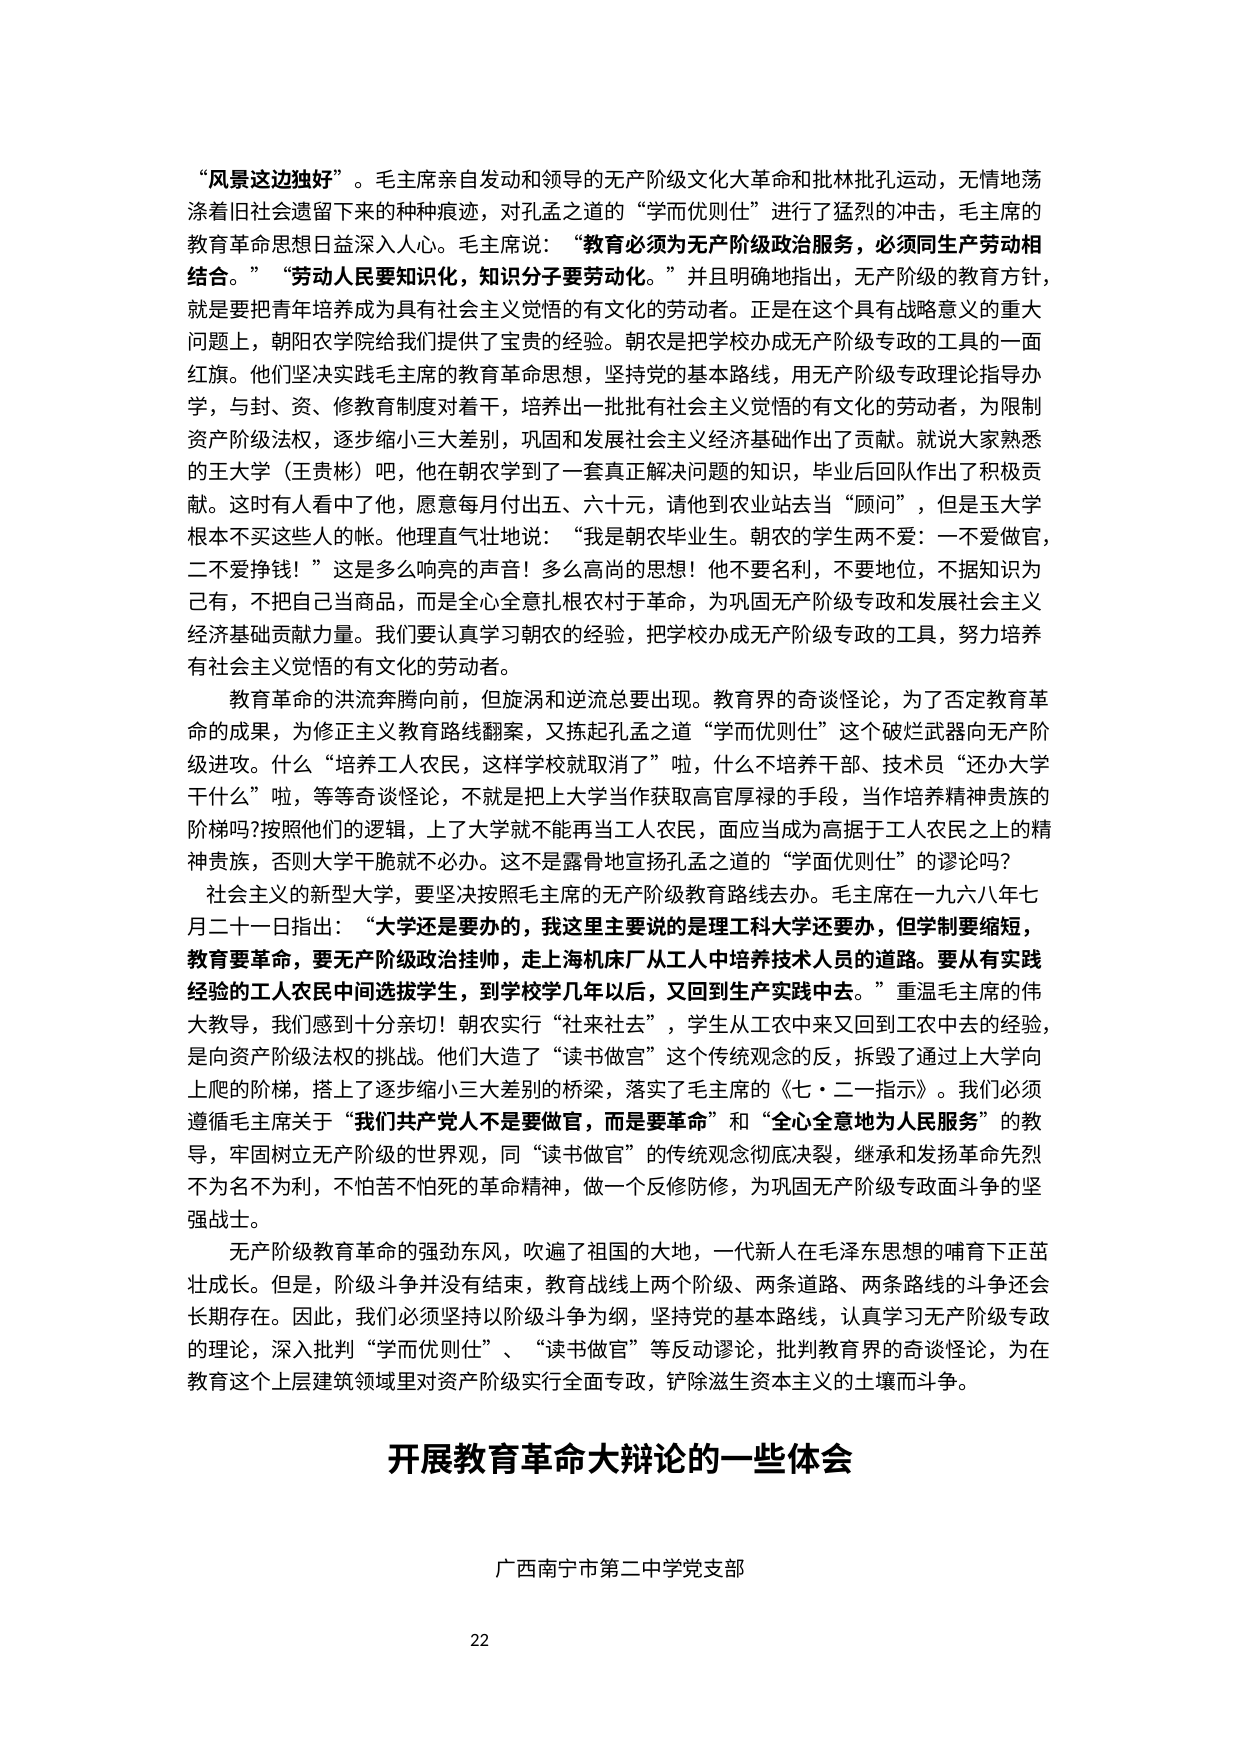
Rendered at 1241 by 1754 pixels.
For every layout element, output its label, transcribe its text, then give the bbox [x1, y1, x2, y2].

subtitle 开展教育革命大辩论的一些体会 [187, 1424, 1053, 1489]
text 无产阶级教育革命的强劲东风，吹遍了祖国的大地，一代新人在毛泽东思想的哺育下正茁壮成长。但是，阶级斗争并没有结束，教育战线上两个阶级、两条道路、两条路线的斗争还会长期存在。因此，我们必须坚持以阶级斗争为纲，坚持党的基本路线，认真学习无产阶级专政的理论，深入批判“学而优则仕”、“读书做官”等反动谬论，批判教育界的奇谈怪论，为在教育这个上层建筑领域里对资产阶级实行全面专政，铲除滋生资本主义的土壤而斗争。 [187, 1234, 1053, 1397]
text 广西南宁市第二中学党支部 [187, 1551, 1053, 1583]
text “风景这边独好”。毛主席亲自发动和领导的无产阶级文化大革命和批林批孔运动，无情地荡涤着旧社会遗留下来的种种痕迹，对孔孟之道的“学而优则仕”进行了猛烈的冲击，毛主席的教育革命思想日益深入人心。毛主席说：“教育必须为无产阶级政治服务，必须同生产劳动相结合。”“劳动人民要知识化，知识分子要劳动化。”并且明确地指出，无产阶级的教育方针，就是要把青年培养成为具有社会主义觉悟的有文化的劳动者。正是在这个具有战略意义的重大问题上，朝阳农学院给我们提供了宝贵的经验。朝农是把学校办成无产阶级专政的工具的一面红旗。他们坚决实践毛主席的教育革命思想，坚持党的基本路线，用无产阶级专政理论指导办学，与封、资、修教育制度对着干，培养出一批批有社会主义觉悟的有文化的劳动者，为限制资产阶级法权，逐步缩小三大差别，巩固和发展社会主义经济基础作出了贡献。就说大家熟悉的王大学（王贵彬）吧，他在朝农学到了一套真正解决问题的知识，毕业后回队作出了积极贡献。这时有人看中了他，愿意每月付出五、六十元，请他到农业站去当“顾问”，但是玉大学根本不买这些人的帐。他理直气壮地说：“我是朝农毕业生。朝农的学生两不爱：一不爱做官，二不爱挣钱！”这是多么响亮的声音！多么高尚的思想！他不要名利，不要地位，不据知识为己有，不把自己当商品，而是全心全意扎根农村于革命，为巩固无产阶级专政和发展社会主义经济基础贡献力量。我们要认真学习朝农的经验，把学校办成无产阶级专政的工具，努力培养有社会主义觉悟的有文化的劳动者。 [187, 162, 1053, 682]
text 社会主义的新型大学，要坚决按照毛主席的无产阶级教育路线去办。毛主席在一九六八年七月二十一日指出：“大学还是要办的，我这里主要说的是理工科大学还要办，但学制要缩短，教育要革命，要无产阶级政治挂帅，走上海机床厂从工人中培养技术人员的道路。要从有实践经验的工人农民中间选拔学生，到学校学几年以后，又回到生产实践中去。”重温毛主席的伟大教导，我们感到十分亲切！朝农实行“社来社去”，学生从工农中来又回到工农中去的经验，是向资产阶级法权的挑战。他们大造了“读书做宫”这个传统观念的反，拆毁了通过上大学向上爬的阶梯，搭上了逐步缩小三大差别的桥梁，落实了毛主席的《七·二一指示》。我们必须遵循毛主席关于“我们共产党人不是要做官，而是要革命”和“全心全意地为人民服务”的教导，牢固树立无产阶级的世界观，同“读书做官”的传统观念彻底决裂，继承和发扬革命先烈不为名不为利，不怕苦不怕死的革命精神，做一个反修防修，为巩固无产阶级专政面斗争的坚强战士。 [187, 877, 1053, 1234]
text 教育革命的洪流奔腾向前，但旋涡和逆流总要出现。教育界的奇谈怪论，为了否定教育革命的成果，为修正主义教育路线翻案，又拣起孔孟之道“学而优则仕”这个破烂武器向无产阶级进攻。什么“培养工人农民，这样学校就取消了”啦，什么不培养干部、技术员“还办大学干什么”啦，等等奇谈怪论，不就是把上大学当作获取高官厚禄的手段，当作培养精神贵族的阶梯吗?按照他们的逻辑，上了大学就不能再当工人农民，面应当成为高据于工人农民之上的精神贵族，否则大学干脆就不必办。这不是露骨地宣扬孔孟之道的“学面优则仕”的谬论吗？ [187, 682, 1053, 877]
